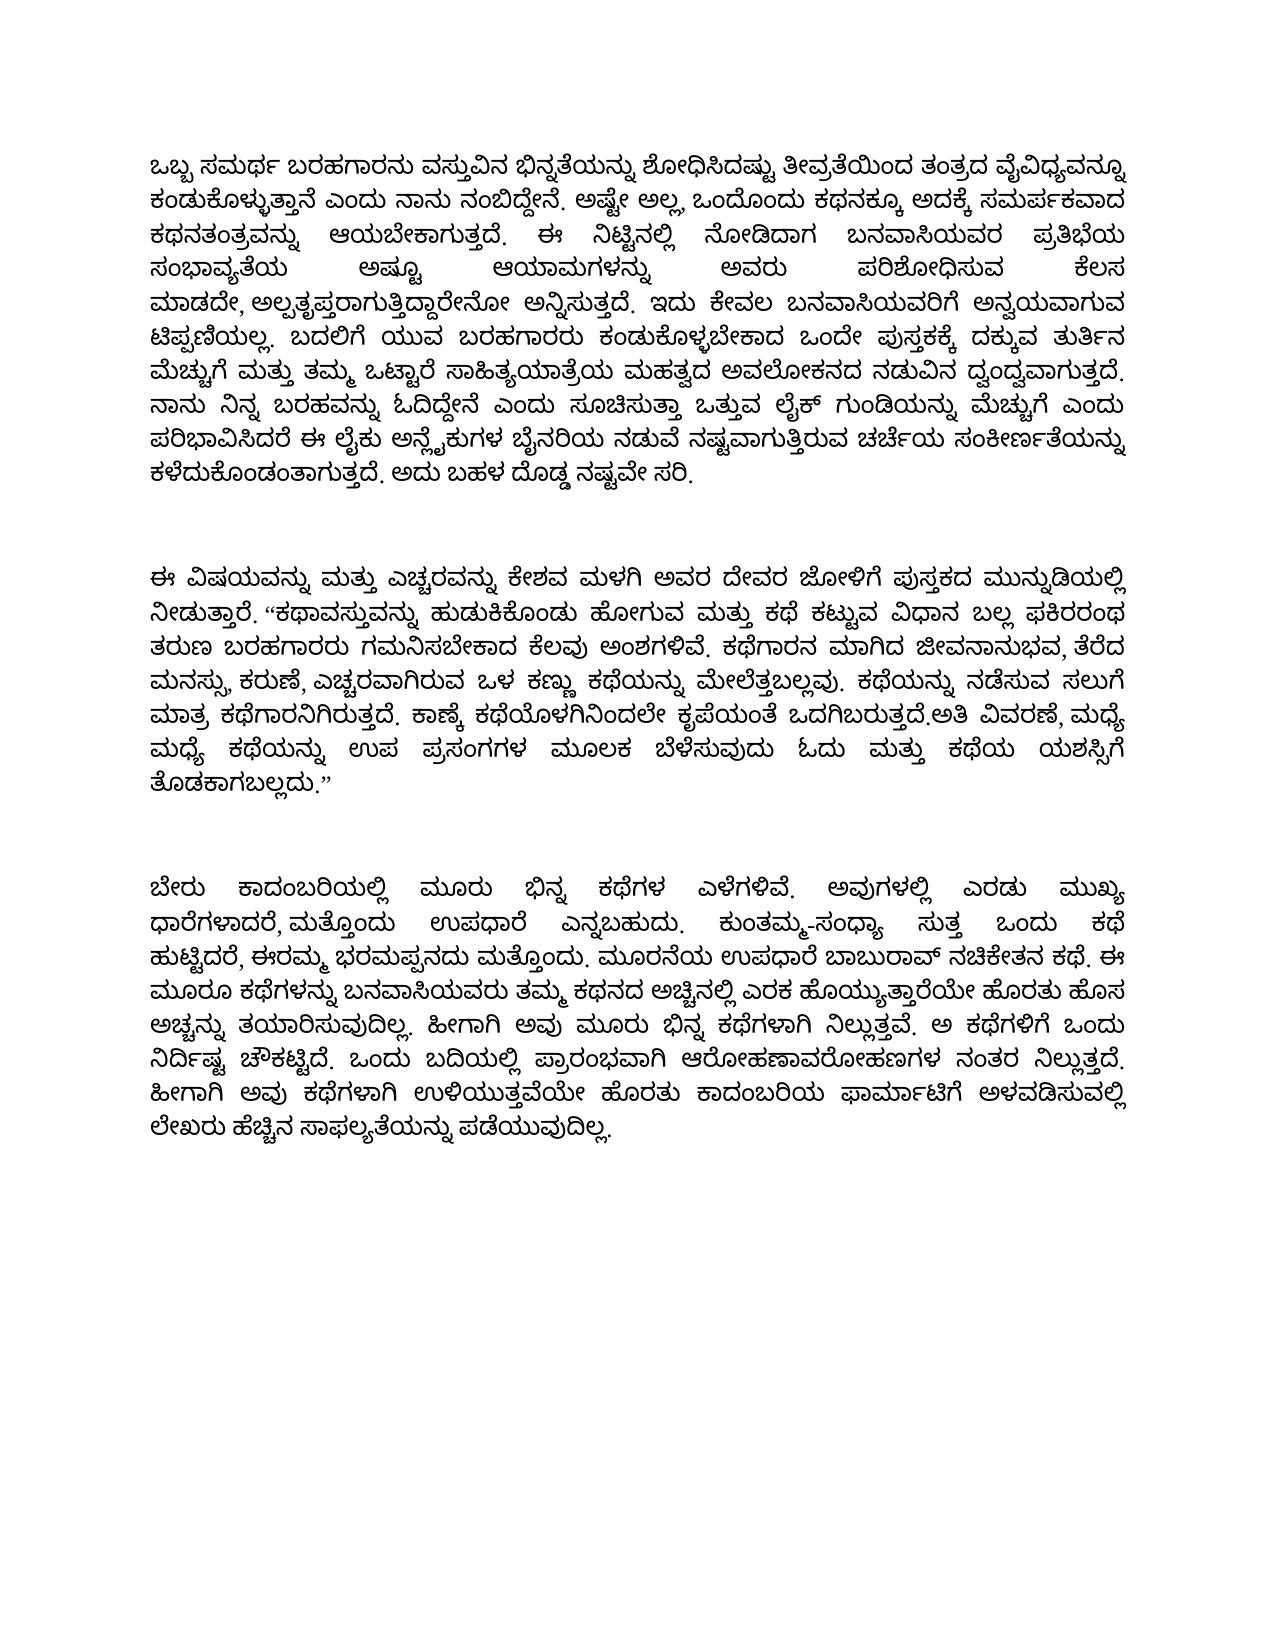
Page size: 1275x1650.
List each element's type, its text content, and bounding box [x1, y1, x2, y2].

text ಒಬ್ಬ ಸಮರ್ಥ ಬರಹಗಾರನು ವಸ್ತುವಿನ ಭಿನ್ನತೆಯನ್ನು ಶೋಧಿಸಿದಷ್ಟು ತೀವ್ರತೆಯಿಂದ ತಂತ್ರದ ವೈವಿಧ್ಯವನ್ನೂ ಕಂಡುಕೊಳ್ಳುತ್ತಾನೆ ಎಂದು ನಾನು ನಂಬಿದ್ದೇನೆ. ಅಷ್ಟೇ ಅಲ್ಲ, ಒಂದೊಂದು ಕಥನಕ್ಕೂ ಅದಕ್ಕೆ ಸಮರ್ಪಕವಾದ ಕಥನತಂತ್ರವನ್ನು ಆಯಬೇಕಾಗುತ್ತದೆ. ಈ ನಿಟ್ಟಿನಲ್ಲಿ ನೋಡಿದಾಗ ಬನವಾಸಿಯವರ ಪ್ರತಿಭೆಯ ಸಂಭಾವ್ಯತೆಯ ಅಷ್ಟೂ ಆಯಾಮಗಳನ್ನು ಅವರು ಪರಿಶೋಧಿಸುವ ಕೆಲಸ ಮಾಡದೇ, ಅಲ್ಪತೃಪ್ತರಾಗುತ್ತಿದ್ದಾರೇನೋ ಅನ್ನಿಸುತ್ತದೆ. ಇದು ಕೇವಲ ಬನವಾಸಿಯವರಿಗೆ ಅನ್ವಯವಾಗುವ ಟಿಪ್ಪಣಿಯಲ್ಲ. ಬದಲಿಗೆ ಯುವ ಬರಹಗಾರರು ಕಂಡುಕೊಳ್ಳಬೇಕಾದ ಒಂದೇ ಪುಸ್ತಕಕ್ಕೆ ದಕ್ಕುವ ತುರ್ತಿನ ಮೆಚ್ಚುಗೆ ಮತ್ತು ತಮ್ಮ ಒಟ್ಟಾರೆ ಸಾಹಿತ್ಯಯಾತ್ರೆಯ ಮಹತ್ವದ ಅವಲೋಕನದ ನಡುವಿನ ದ್ವಂದ್ವವಾಗುತ್ತದೆ. ನಾನು ನಿನ್ನ ಬರಹವನ್ನು ಓದಿದ್ದೇನೆ ಎಂದು ಸೂಚಿಸುತ್ತಾ ಒತ್ತುವ ಲೈಕ್ ಗುಂಡಿಯನ್ನು ಮೆಚ್ಚುಗೆ ಎಂದು ಪರಿಭಾವಿಸಿದರೆ ಈ ಲೈಕು ಅನ್ಲೈಕುಗಳ ಬೈನರಿಯ ನಡುವೆ ನಷ್ಟವಾಗುತ್ತಿರುವ ಚರ್ಚೆಯ ಸಂಕೀರ್ಣತೆಯನ್ನು ಕಳೆದುಕೊಂಡಂತಾಗುತ್ತದೆ. ಅದು ಬಹಳ ದೊಡ್ಡ ನಷ್ಟವೇ ಸರಿ. [150, 150, 1125, 491]
text ಈ ವಿಷಯವನ್ನು ಮತ್ತು ಎಚ್ಚರವನ್ನು ಕೇಶವ ಮಳಗಿ ಅವರ ದೇವರ ಜೋಳಿಗೆ ಪುಸ್ತಕದ ಮುನ್ನುಡಿಯಲ್ಲಿ ನೀಡುತ್ತಾರೆ. “ಕಥಾವಸ್ತುವನ್ನು ಹುಡುಕಿಕೊಂಡು ಹೋಗುವ ಮತ್ತು ಕಥೆ ಕಟ್ಟುವ ವಿಧಾನ ಬಲ್ಲ ಫಕಿರರಂಥ ತರುಣ ಬರಹಗಾರರು ಗಮನಿಸಬೇಕಾದ ಕೆಲವು ಅಂಶಗಳಿವೆ. ಕಥೆಗಾರನ ಮಾಗಿದ ಜೀವನಾನುಭವ, ತೆರೆದ ಮನಸ್ಸು, ಕರುಣೆ, ಎಚ್ಚರವಾಗಿರುವ ಒಳ ಕಣ್ಣು ಕಥೆಯನ್ನು ಮೇಲೆತ್ತಬಲ್ಲವು. ಕಥೆಯನ್ನು ನಡೆಸುವ ಸಲುಗೆ ಮಾತ್ರ ಕಥೆಗಾರನಿಗಿರುತ್ತದೆ. ಕಾಣ್ಕೆ ಕಥೆಯೊಳಗಿನಿಂದಲೇ ಕೃಪೆಯಂತೆ ಒದಗಿಬರುತ್ತದೆ.ಅತಿ ವಿವರಣೆ, ಮಧ್ಯೆ ಮಧ್ಯೆ ಕಥೆಯನ್ನು ಉಪ ಪ್ರಸಂಗಗಳ ಮೂಲಕ ಬೆಳೆಸುವುದು ಓದು ಮತ್ತು ಕಥೆಯ ಯಶಸ್ಸಿಗೆ ತೊಡಕಾಗಬಲ್ಲದು.” [150, 562, 1125, 801]
text ಬೇರು ಕಾದಂಬರಿಯಲ್ಲಿ ಮೂರು ಭಿನ್ನ ಕಥೆಗಳ ಎಳೆಗಳಿವೆ. ಅವುಗಳಲ್ಲಿ ಎರಡು ಮುಖ್ಯ ಧಾರೆಗಳಾದರೆ, ಮತ್ತೊಂದು ಉಪಧಾರೆ ಎನ್ನಬಹುದು. ಕುಂತಮ್ಮ-ಸಂಧ್ಯಾ ಸುತ್ತ ಒಂದು ಕಥೆ ಹುಟ್ಟಿದರೆ, ಈರಮ್ಮ ಭರಮಪ್ಪನದು ಮತ್ತೊಂದು. ಮೂರನೆಯ ಉಪಧಾರೆ ಬಾಬುರಾವ್ ನಚಿಕೇತನ ಕಥೆ. ಈ ಮೂರೂ ಕಥೆಗಳನ್ನು ಬನವಾಸಿಯವರು ತಮ್ಮ ಕಥನದ ಅಚ್ಚಿನಲ್ಲಿ ಎರಕ ಹೊಯ್ಯುತ್ತಾರೆಯೇ ಹೊರತು ಹೊಸ ಅಚ್ಚನ್ನು ತಯಾರಿಸುವುದಿಲ್ಲ. ಹೀಗಾಗಿ ಅವು ಮೂರು ಭಿನ್ನ ಕಥೆಗಳಾಗಿ ನಿಲ್ಲುತ್ತವೆ. ಅ ಕಥೆಗಳಿಗೆ ಒಂದು ನಿರ್ದಿಷ್ಟ ಚೌಕಟ್ಟಿದೆ. ಒಂದು ಬದಿಯಲ್ಲಿ ಪ್ರಾರಂಭವಾಗಿ ಆರೋಹಣಾವರೋಹಣಗಳ ನಂತರ ನಿಲ್ಲುತ್ತದೆ. ಹೀಗಾಗಿ ಅವು ಕಥೆಗಳಾಗಿ ಉಳಿಯುತ್ತವೆಯೇ ಹೊರತು ಕಾದಂಬರಿಯ ಫಾರ್ಮಾಟಿಗೆ ಅಳವಡಿಸುವಲ್ಲಿ ಲೇಖರು ಹೆಚ್ಚಿನ ಸಾಫಲ್ಯತೆಯನ್ನು ಪಡೆಯುವುದಿಲ್ಲ. [150, 872, 1125, 1145]
